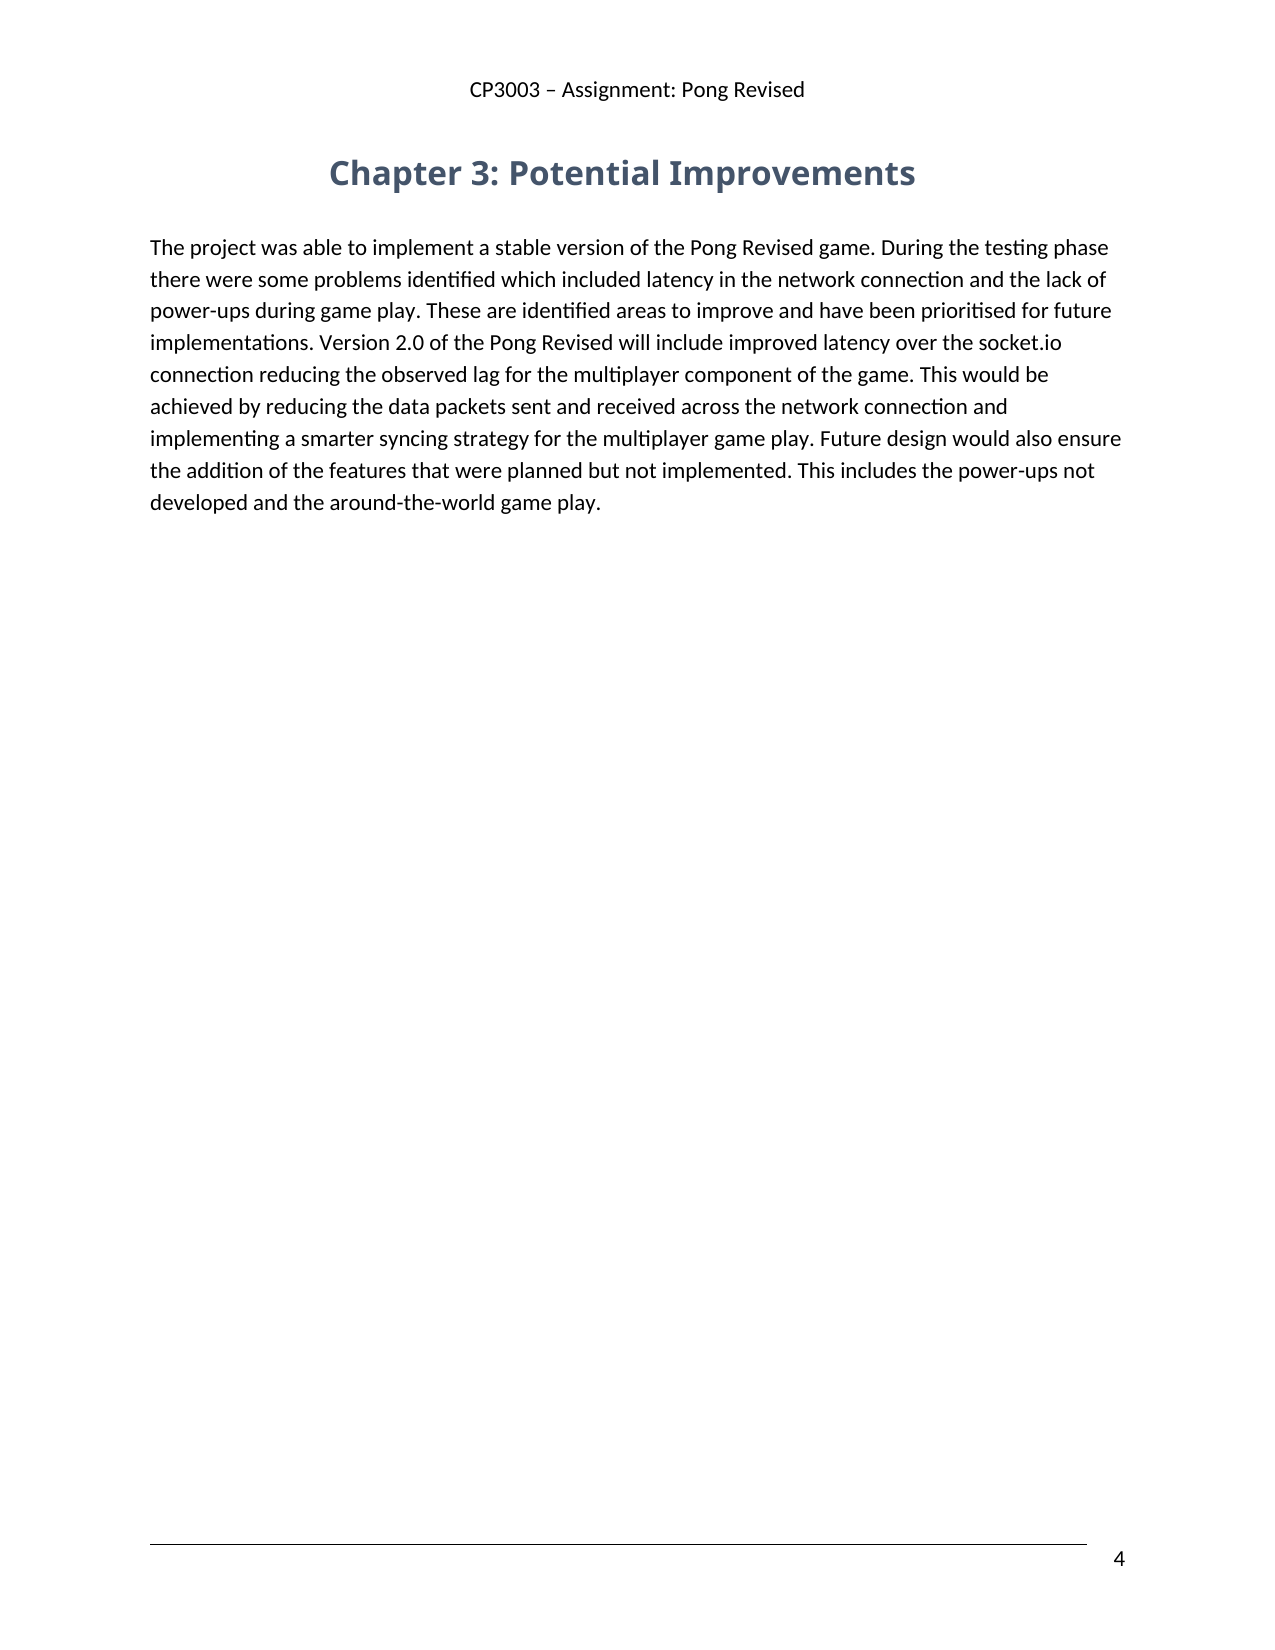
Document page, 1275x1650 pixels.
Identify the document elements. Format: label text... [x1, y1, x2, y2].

text The project was able to implement a stable version of the Pong Revised game. During the testing phase there were some problems identified which included latency in the network connection and the lack of power-ups during game play. These are identified areas to improve and have been prioritised for future implementations. Version 2.0 of the Pong Revised will include improved latency over the socket.io connection reducing the observed lag for the multiplayer component of the game. This would be achieved by reducing the data packets sent and received across the network connection and implementing a smarter syncing strategy for the multiplayer game play. Future design would also ensure the addition of the features that were planned but not implemented. This includes the power-ups not developed and the around-the-world game play. [150, 233, 1125, 516]
subtitle Potential Improvements [191, 150, 1125, 195]
